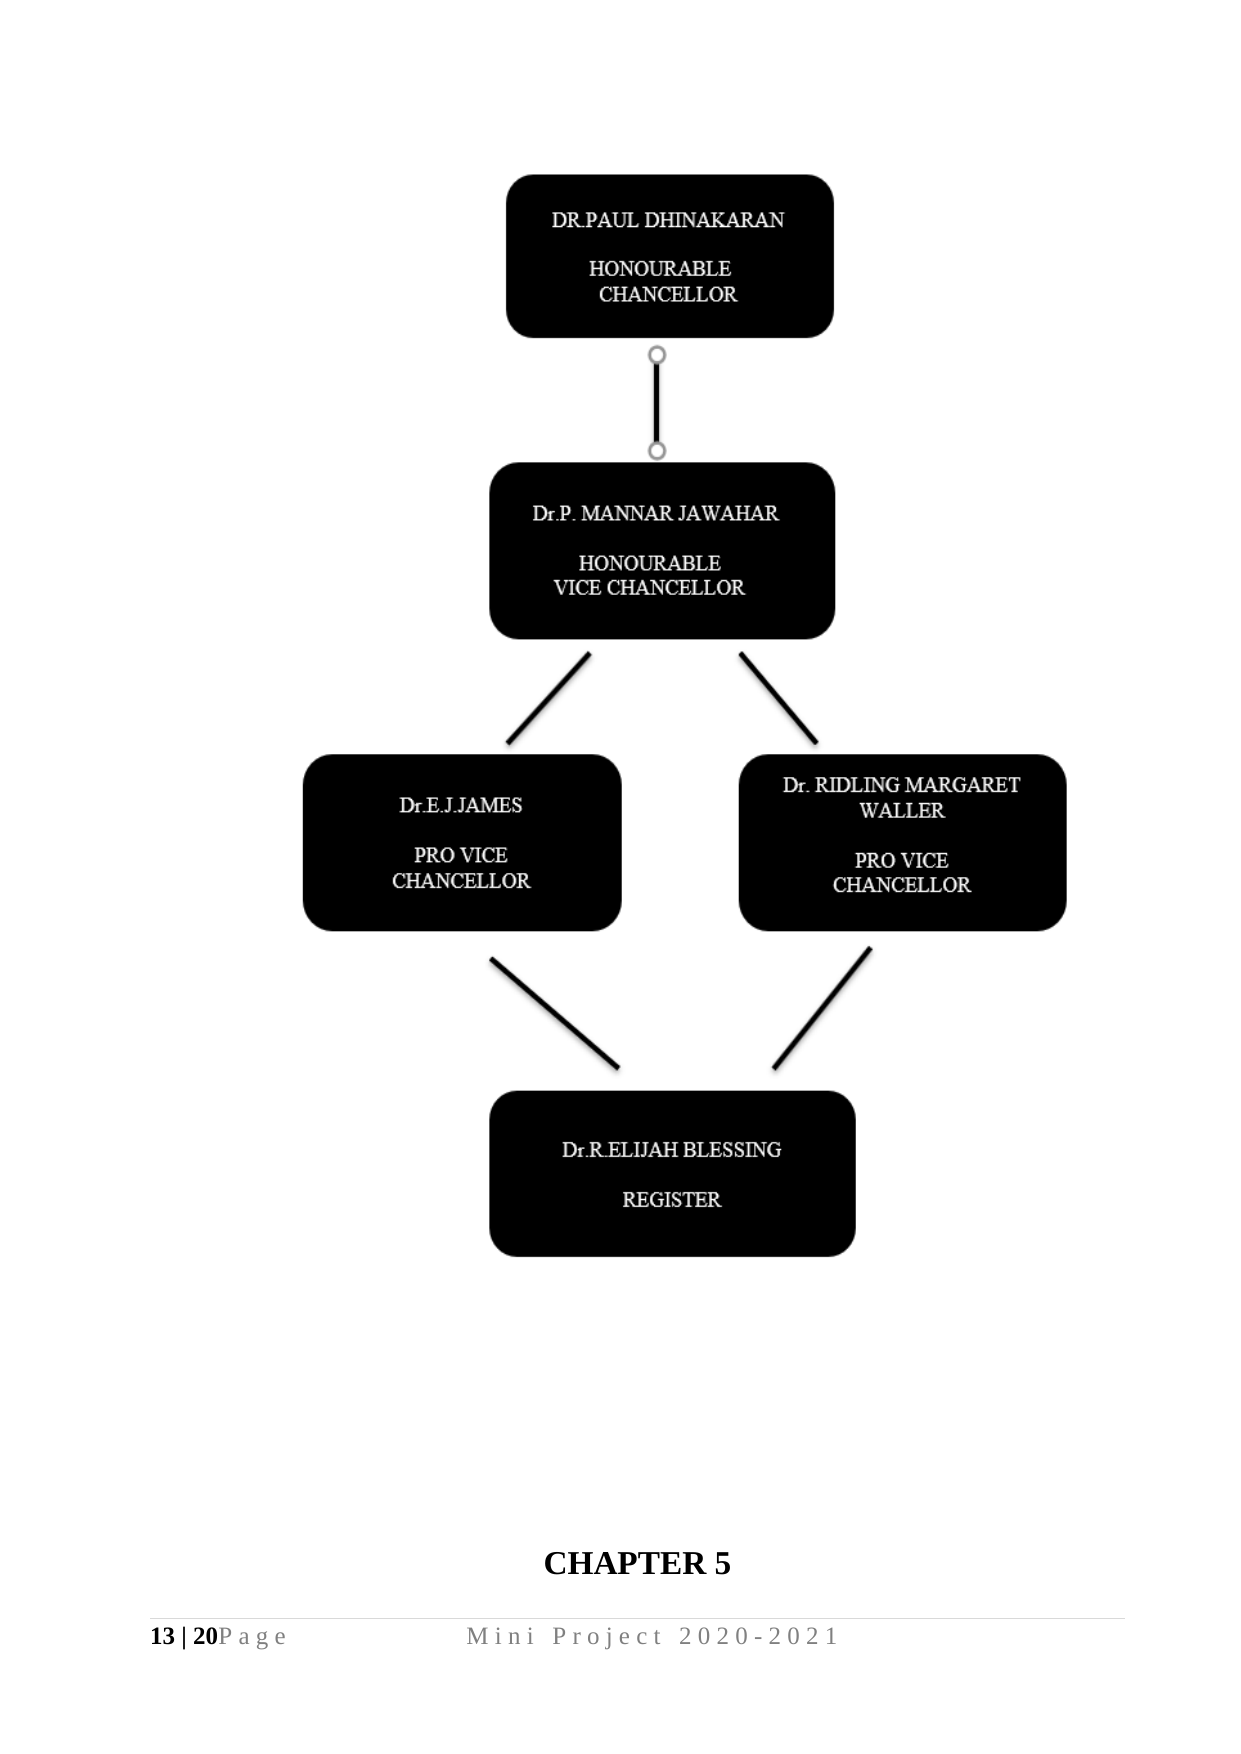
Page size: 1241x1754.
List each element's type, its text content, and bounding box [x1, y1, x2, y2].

text CHAPTER 5 [150, 1543, 1125, 1581]
picture [150, 150, 1125, 1299]
